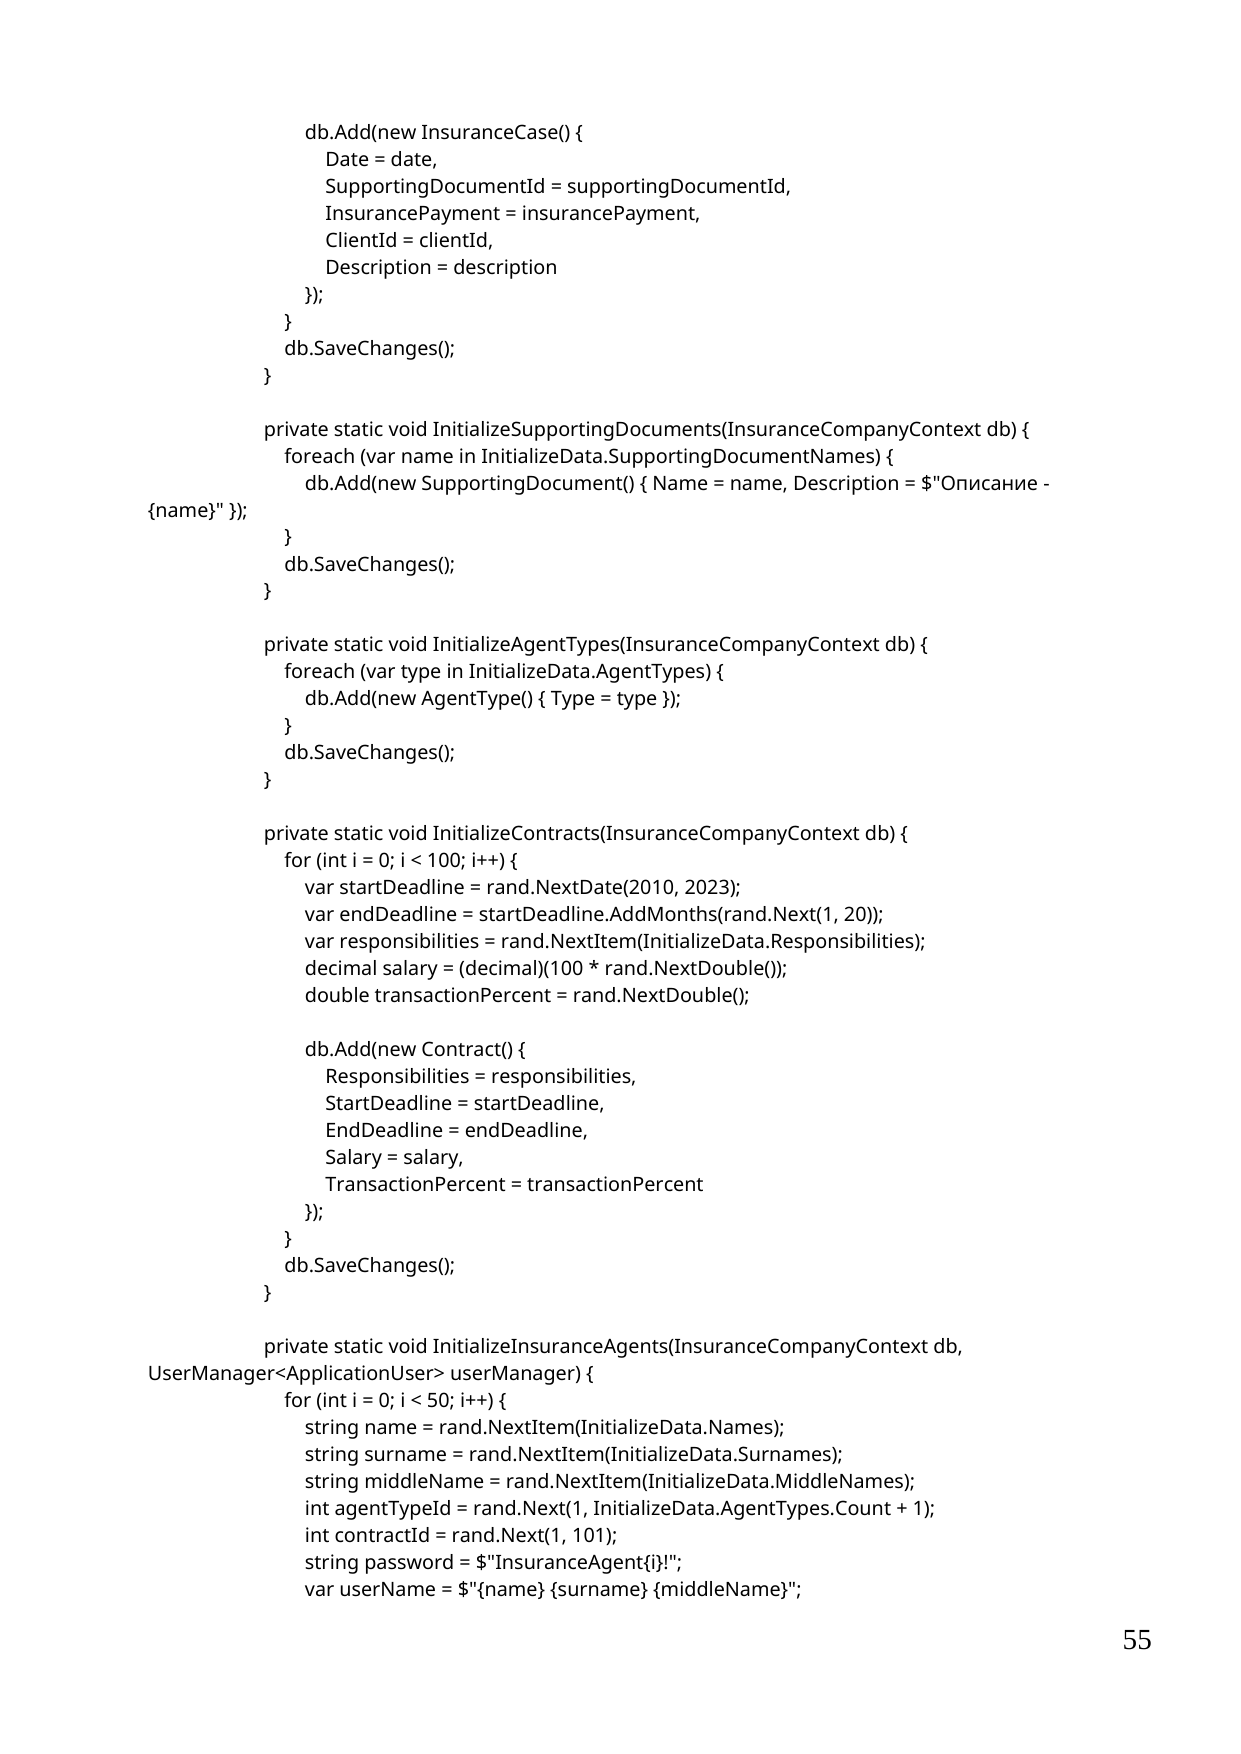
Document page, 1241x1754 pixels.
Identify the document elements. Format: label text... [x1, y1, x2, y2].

text private static void InitializeSupportingDocuments(InsuranceCompanyContext db) { [148, 415, 1152, 442]
text db.SaveChanges(); [148, 550, 1152, 577]
text } [148, 766, 1152, 793]
text private static void InitializeInsuranceAgents(InsuranceCompanyContext db, UserManager<ApplicationUser> userManager) { [148, 1332, 1152, 1386]
text int agentTypeId = rand.Next(1, InitializeData.AgentTypes.Count + 1); [148, 1494, 1152, 1521]
text for (int i = 0; i < 50; i++) { [148, 1386, 1152, 1413]
text var startDeadline = rand.NextDate(2010, 2023); [148, 873, 1152, 901]
text foreach (var type in InitializeData.AgentTypes) { [148, 658, 1152, 685]
text TransactionPercent = transactionPercent [148, 1170, 1152, 1197]
text Date = date, [148, 145, 1152, 172]
text string password = $"InsuranceAgent{i}!"; [148, 1548, 1152, 1575]
text db.Add(new AgentType() { Type = type }); [148, 685, 1152, 712]
text for (int i = 0; i < 100; i++) { [148, 847, 1152, 873]
text db.Add(new Contract() { [148, 1035, 1152, 1062]
text } [148, 361, 1152, 388]
text }); [148, 280, 1152, 307]
text InsurancePayment = insurancePayment, [148, 199, 1152, 226]
text var responsibilities = rand.NextItem(InitializeData.Responsibilities); [148, 927, 1152, 954]
text db.SaveChanges(); [148, 1251, 1152, 1278]
text db.SaveChanges(); [148, 739, 1152, 766]
text string surname = rand.NextItem(InitializeData.Surnames); [148, 1440, 1152, 1467]
text foreach (var name in InitializeData.SupportingDocumentNames) { [148, 442, 1152, 469]
text Description = description [148, 253, 1152, 280]
text private static void InitializeAgentTypes(InsuranceCompanyContext db) { [148, 631, 1152, 658]
text }); [148, 1197, 1152, 1224]
text } [148, 577, 1152, 604]
text Responsibilities = responsibilities, [148, 1062, 1152, 1089]
text string middleName = rand.NextItem(InitializeData.MiddleNames); [148, 1467, 1152, 1494]
text StartDeadline = startDeadline, [148, 1089, 1152, 1116]
text Salary = salary, [148, 1143, 1152, 1170]
text decimal salary = (decimal)(100 * rand.NextDouble()); [148, 954, 1152, 981]
text ClientId = clientId, [148, 226, 1152, 253]
text db.Add(new InsuranceCase() { [148, 118, 1152, 145]
text var endDeadline = startDeadline.AddMonths(rand.Next(1, 20)); [148, 901, 1152, 927]
text string name = rand.NextItem(InitializeData.Names); [148, 1413, 1152, 1440]
text double transactionPercent = rand.NextDouble(); [148, 981, 1152, 1008]
text EndDeadline = endDeadline, [148, 1116, 1152, 1143]
text SupportingDocumentId = supportingDocumentId, [148, 172, 1152, 199]
text db.Add(new SupportingDocument() { Name = name, Description = $"Описание - {name}" }); [148, 469, 1152, 523]
text } [148, 307, 1152, 334]
text } [148, 712, 1152, 739]
text } [148, 1278, 1152, 1305]
text var userName = $"{name} {surname} {middleName}"; [148, 1575, 1152, 1602]
text } [148, 523, 1152, 550]
text int contractId = rand.Next(1, 101); [148, 1521, 1152, 1548]
text db.SaveChanges(); [148, 334, 1152, 361]
text } [148, 1224, 1152, 1251]
text private static void InitializeContracts(InsuranceCompanyContext db) { [148, 819, 1152, 847]
